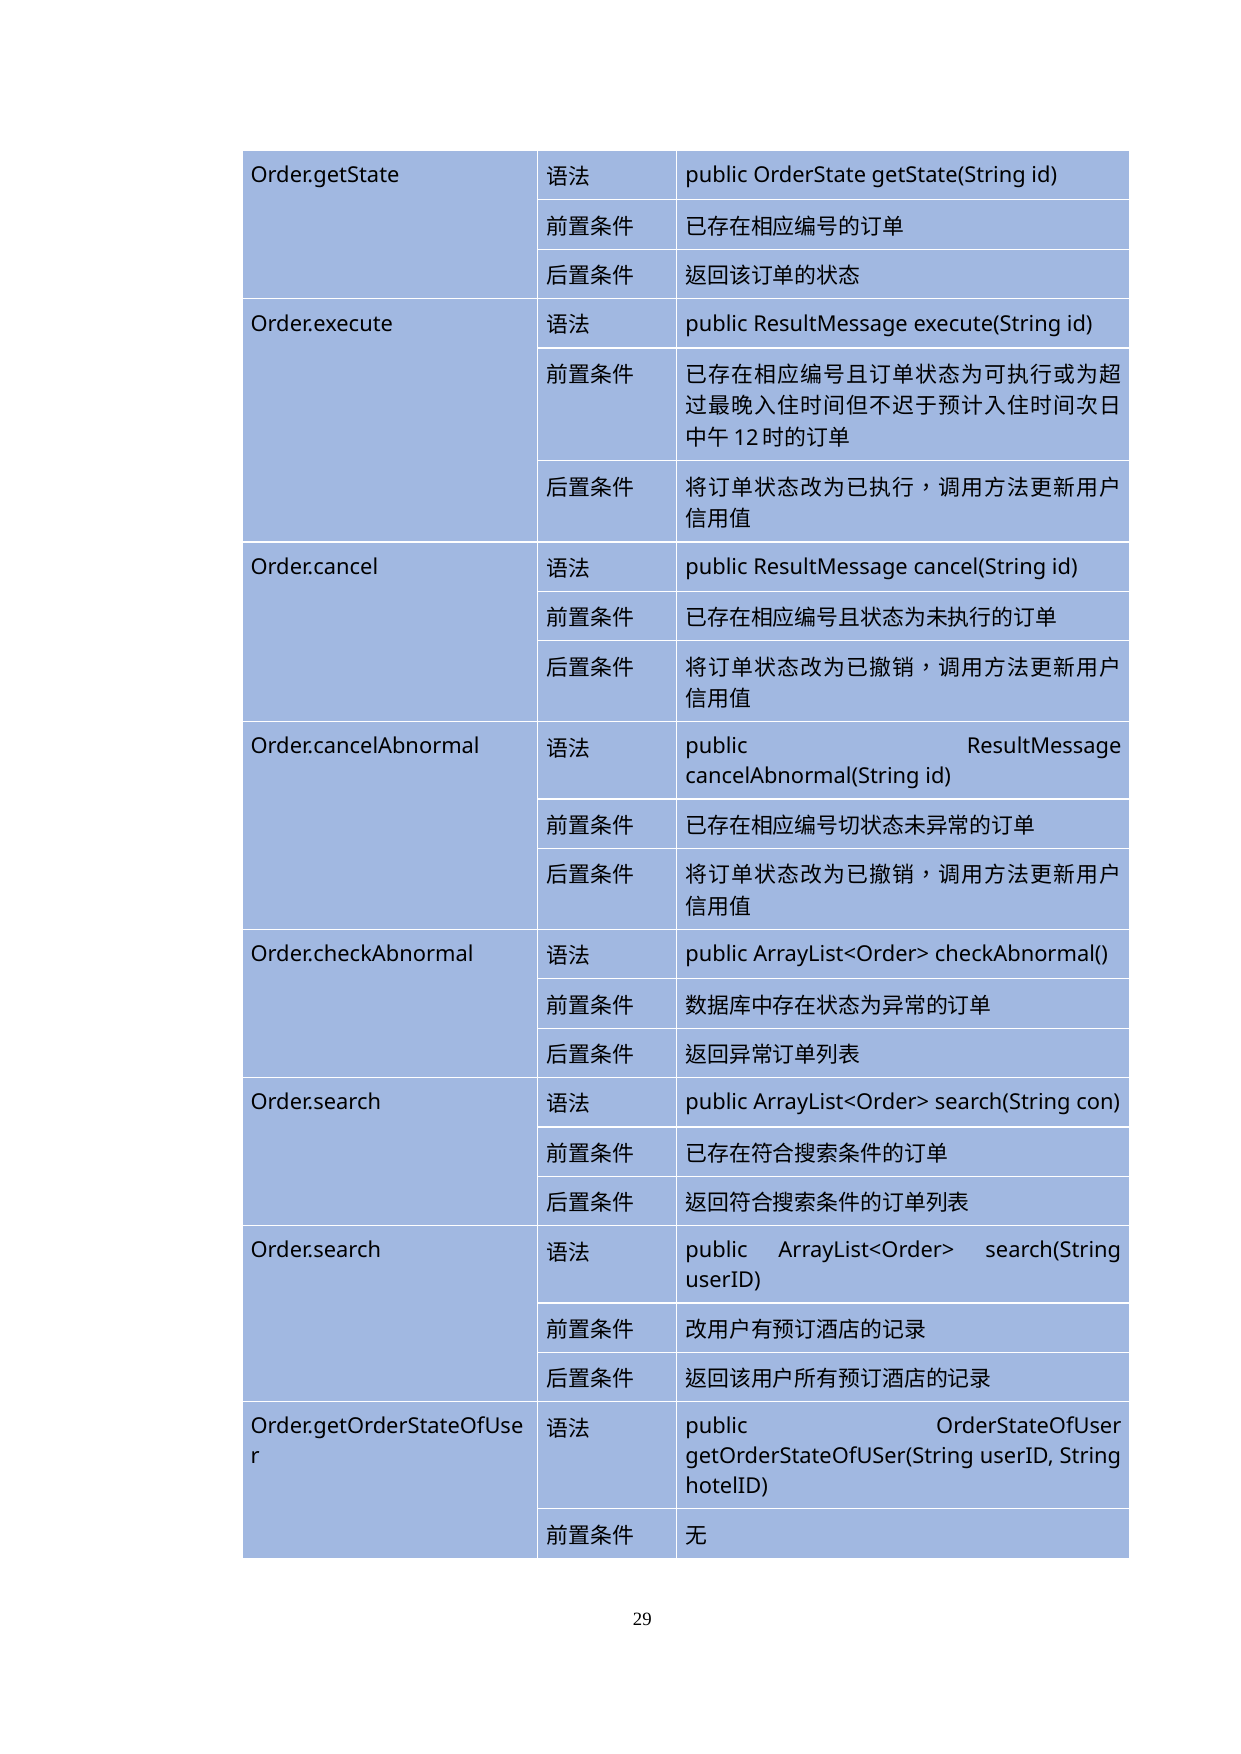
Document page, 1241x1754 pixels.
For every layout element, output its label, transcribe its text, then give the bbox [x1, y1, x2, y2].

table_cell 后置条件 [538, 1029, 676, 1077]
table_cell 前置条件 [538, 592, 676, 640]
table_cell Order.search [243, 1226, 537, 1401]
table_cell Order.cancel [243, 543, 537, 721]
table_cell 将订单状态改为已撤销，调用方法更新用户信用值 [677, 849, 1129, 929]
table_cell 返回该订单的状态 [677, 250, 1129, 298]
table_cell public ArrayList<Order> search(String userID) [677, 1226, 1129, 1302]
table_cell 语法 [538, 151, 676, 199]
table_cell 返回异常订单列表 [677, 1029, 1129, 1077]
table_cell 已存在相应编号且订单状态为可执行或为超过最晚入住时间但不迟于预计入住时间次日中午12时的订单 [677, 349, 1129, 460]
table_cell 语法 [538, 930, 676, 978]
table_cell public ResultMessage execute(String id) [677, 299, 1129, 347]
table_cell 后置条件 [538, 849, 676, 929]
table_cell 将订单状态改为已撤销，调用方法更新用户信用值 [677, 641, 1129, 721]
table_cell Order.checkAbnormal [243, 930, 537, 1077]
table_cell 后置条件 [538, 641, 676, 721]
table_cell 语法 [538, 543, 676, 591]
table_cell 后置条件 [538, 1353, 676, 1401]
table_cell 已存在相应编号的订单 [677, 200, 1129, 249]
table_cell public ResultMessage cancel(String id) [677, 543, 1129, 591]
table_cell 语法 [538, 722, 676, 798]
table_cell 返回符合搜索条件的订单列表 [677, 1177, 1129, 1225]
table_cell public ArrayList<Order> search(String con) [677, 1078, 1129, 1126]
table_cell 前置条件 [538, 200, 676, 249]
table_cell 前置条件 [538, 1128, 676, 1176]
table_cell Order.getState [243, 151, 537, 298]
table_cell 语法 [538, 1402, 676, 1508]
table_cell 无 [677, 1509, 1129, 1558]
table_cell public OrderState getState(String id) [677, 151, 1129, 199]
table_cell 语法 [538, 299, 676, 347]
table_cell public OrderStateOfUser getOrderStateOfUSer(String userID, String hotelID) [677, 1402, 1129, 1508]
table_cell Order.cancelAbnormal [243, 722, 537, 929]
table_cell 后置条件 [538, 461, 676, 541]
table_cell public ArrayList<Order> checkAbnormal() [677, 930, 1129, 978]
table_cell 前置条件 [538, 979, 676, 1028]
table_cell 后置条件 [538, 1177, 676, 1225]
table_cell Order.search [243, 1078, 537, 1225]
table_cell 前置条件 [538, 800, 676, 848]
table_cell 已存在相应编号切状态未异常的订单 [677, 800, 1129, 848]
table_cell 改用户有预订酒店的记录 [677, 1304, 1129, 1352]
table_cell 后置条件 [538, 250, 676, 298]
table_cell 语法 [538, 1226, 676, 1302]
table_cell 前置条件 [538, 349, 676, 460]
table_cell 已存在符合搜索条件的订单 [677, 1128, 1129, 1176]
table_cell 数据库中存在状态为异常的订单 [677, 979, 1129, 1028]
table_cell 语法 [538, 1078, 676, 1126]
table_cell Order.getOrderStateOfUser [243, 1402, 537, 1558]
table_cell 已存在相应编号且状态为未执行的订单 [677, 592, 1129, 640]
table_cell 返回该用户所有预订酒店的记录 [677, 1353, 1129, 1401]
table_cell public ResultMessage cancelAbnormal(String id) [677, 722, 1129, 798]
table_cell Order.execute [243, 299, 537, 541]
table_cell 前置条件 [538, 1509, 676, 1558]
table_cell 将订单状态改为已执行，调用方法更新用户信用值 [677, 461, 1129, 541]
table_cell 前置条件 [538, 1304, 676, 1352]
